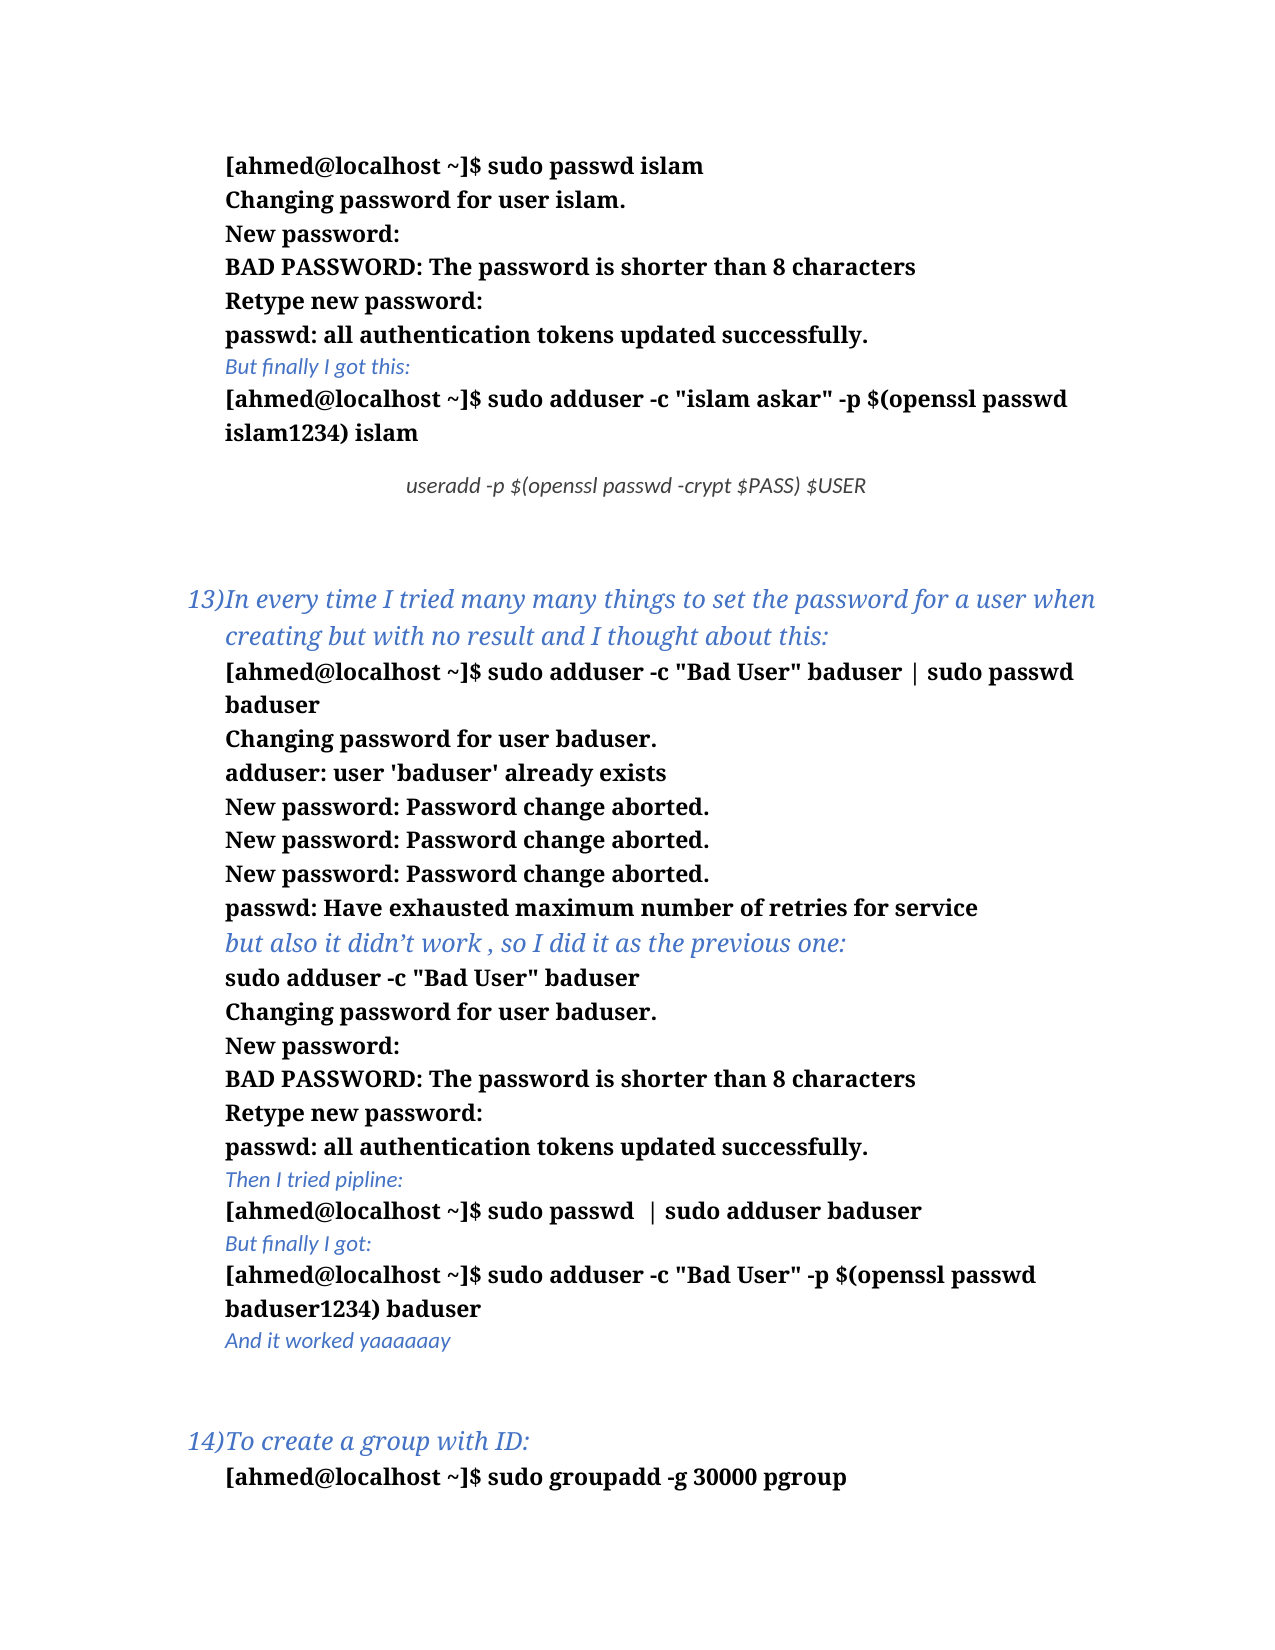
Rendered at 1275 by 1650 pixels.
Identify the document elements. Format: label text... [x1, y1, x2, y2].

list [ahmed@localhost ~]$ sudo passwd | sudo adduser baduser [225, 1195, 1125, 1226]
list Changing password for user baduser. [225, 996, 1125, 1027]
list Retype new password: [225, 285, 1125, 316]
list passwd: Have exhausted maximum number of retries for service [225, 892, 1125, 923]
list New password: [225, 217, 1125, 249]
list adduser: user 'baduser' already exists [225, 757, 1125, 788]
list BAD PASSWORD: The password is shorter than 8 characters [225, 251, 1125, 282]
list [ahmed@localhost ~]$ sudo adduser -c "islam askar" -p $(openssl passwd islam1234) islam [225, 383, 1125, 448]
list sudo adduser -c "Bad User" baduser [225, 962, 1125, 993]
list To create a group with ID: [187, 1424, 1125, 1458]
list [ahmed@localhost ~]$ sudo groupadd -g 30000 pgroup [225, 1461, 1125, 1492]
list BAD PASSWORD: The password is shorter than 8 characters [225, 1063, 1125, 1095]
list And it worked yaaaaaay [225, 1326, 1125, 1354]
list [ahmed@localhost ~]$ sudo adduser -c "Bad User" baduser | sudo passwd baduser [225, 655, 1125, 720]
list New password: [225, 1030, 1125, 1061]
list But finally I got this: [225, 352, 1125, 381]
list Retype new password: [225, 1097, 1125, 1128]
list [ahmed@localhost ~]$ sudo passwd islam [225, 150, 1125, 181]
list passwd: all authentication tokens updated successfully. [225, 319, 1125, 350]
list but also it didn’t work , so I did it as the previous one: [225, 925, 1125, 959]
list Changing password for user baduser. [225, 723, 1125, 754]
list New password: Password change aborted. [225, 858, 1125, 889]
list passwd: all authentication tokens updated successfully. [225, 1131, 1125, 1162]
list Changing password for user islam. [225, 184, 1125, 215]
list New password: Password change aborted. [225, 790, 1125, 822]
list Then I tried pipline: [225, 1165, 1125, 1193]
text useradd -p $(openssl passwd -crypt $PASS) $USER [240, 471, 1035, 499]
list [ahmed@localhost ~]$ sudo adduser -c "Bad User" -p $(openssl passwd baduser1234) baduser [225, 1259, 1125, 1324]
list In every time I tried many many things to set the password for a user when creating but with no result and I thought about this: [187, 582, 1125, 653]
list New password: Password change aborted. [225, 824, 1125, 855]
list But finally I got: [225, 1229, 1125, 1257]
